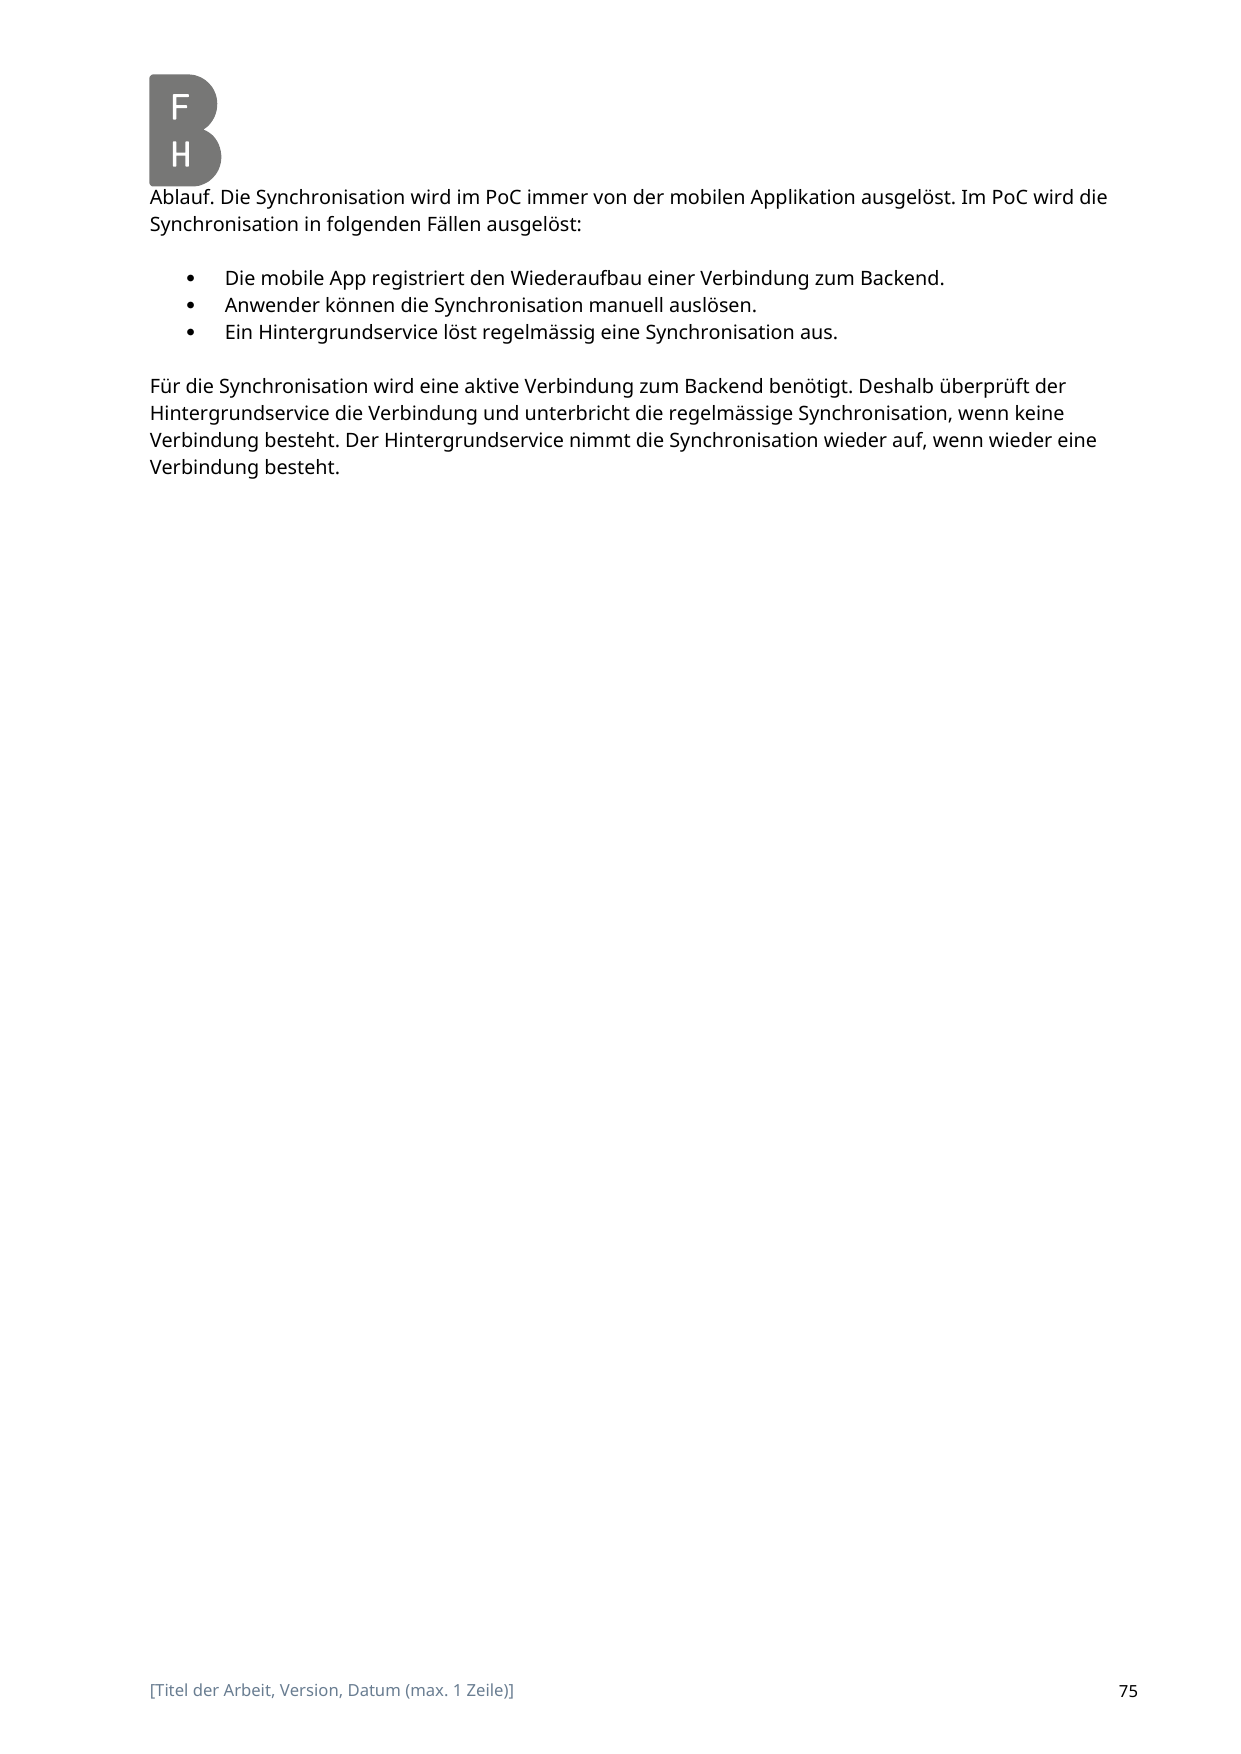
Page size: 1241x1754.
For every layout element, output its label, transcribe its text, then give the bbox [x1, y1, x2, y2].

list Die mobile App registriert den Wiederaufbau einer Verbindung zum Backend. [187, 264, 1136, 291]
list Ein Hintergrundservice löst regelmässig eine Synchronisation aus. [187, 318, 1136, 345]
list Anwender können die Synchronisation manuell auslösen. [187, 291, 1136, 318]
text Für die Synchronisation wird eine aktive Verbindung zum Backend benötigt. Deshalb überprüft der Hintergrundservice die Verbindung und unterbricht die regelmässige Synchronisation, wenn keine Verbindung besteht. Der Hintergrundservice nimmt die Synchronisation wieder auf, wenn wieder eine Verbindung besteht. [149, 372, 1136, 480]
